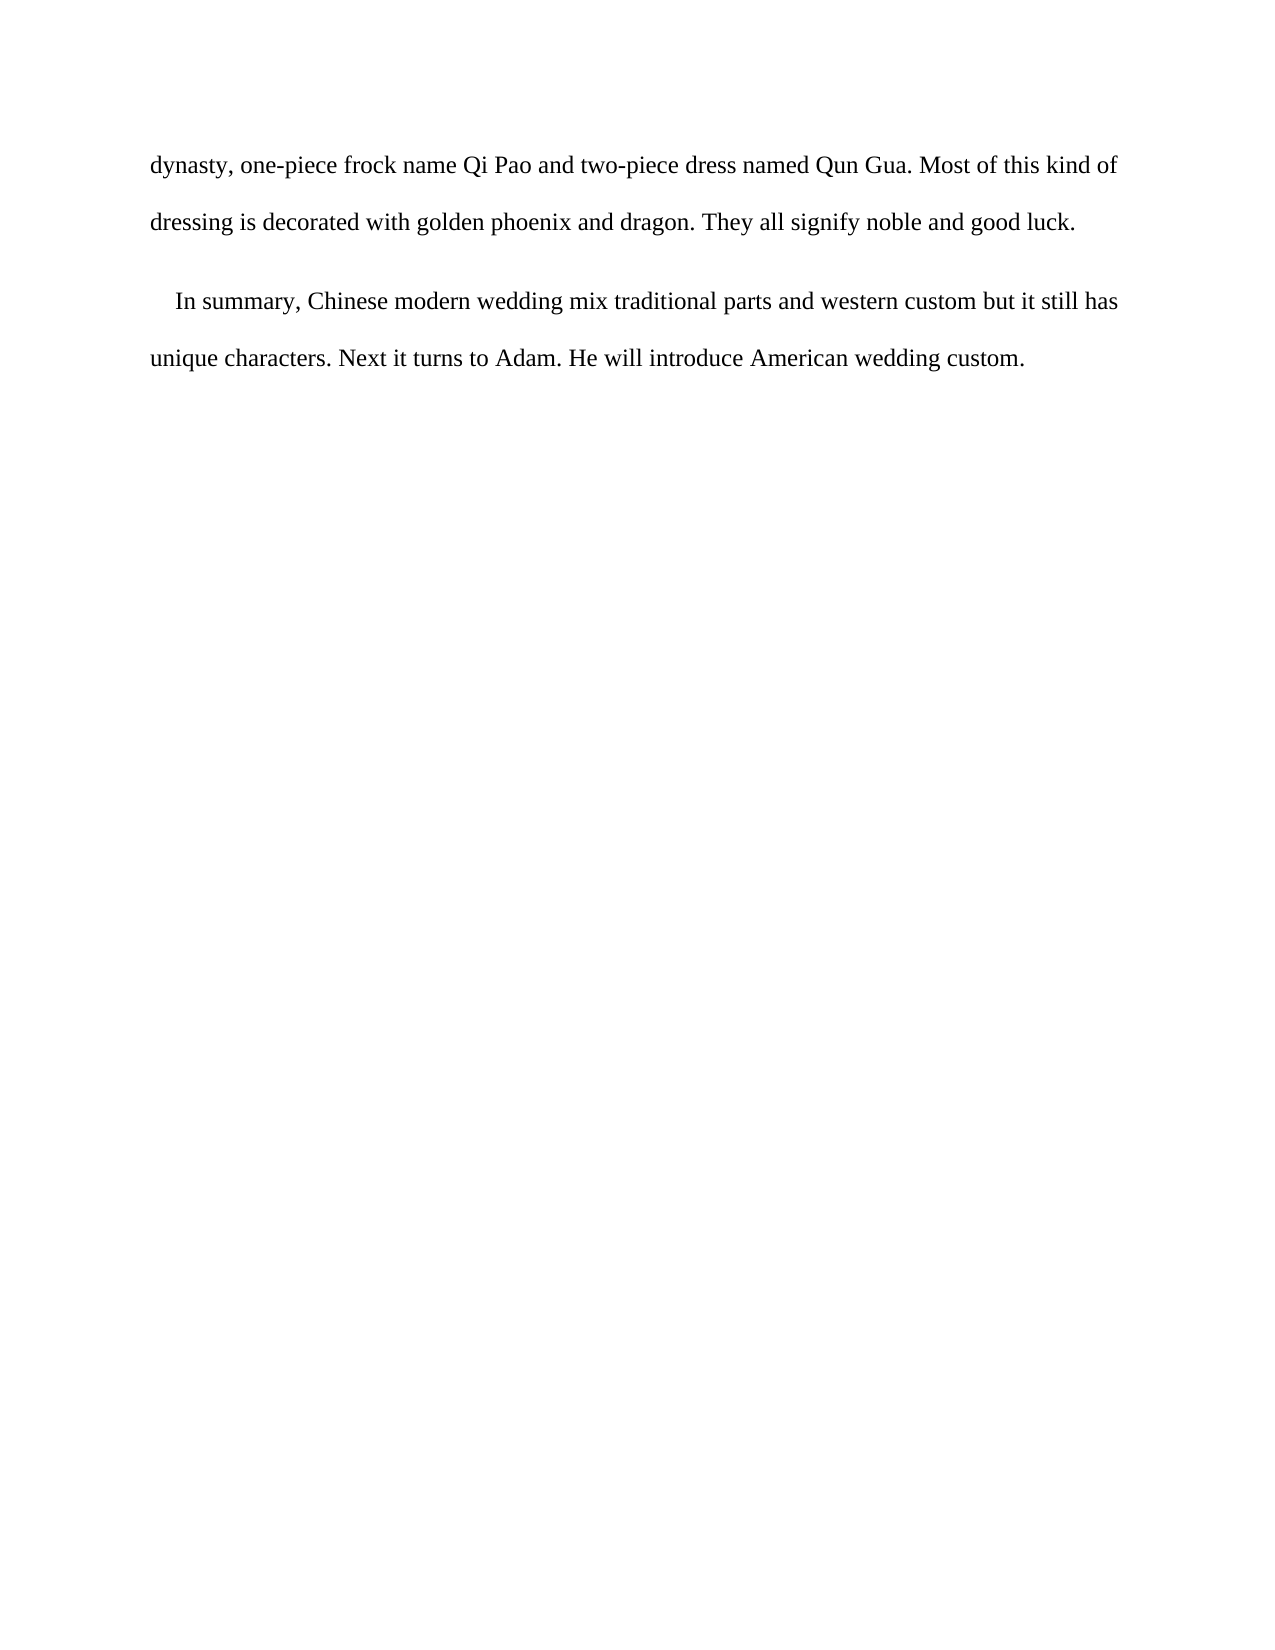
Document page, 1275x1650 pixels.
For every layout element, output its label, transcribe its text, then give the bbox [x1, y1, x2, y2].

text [150, 150, 1125, 236]
text In summary, Chinese modern wedding mix traditional parts and western custom but it still has unique characters. Next it turns to Adam. He will introduce American wedding custom. [150, 286, 1125, 372]
